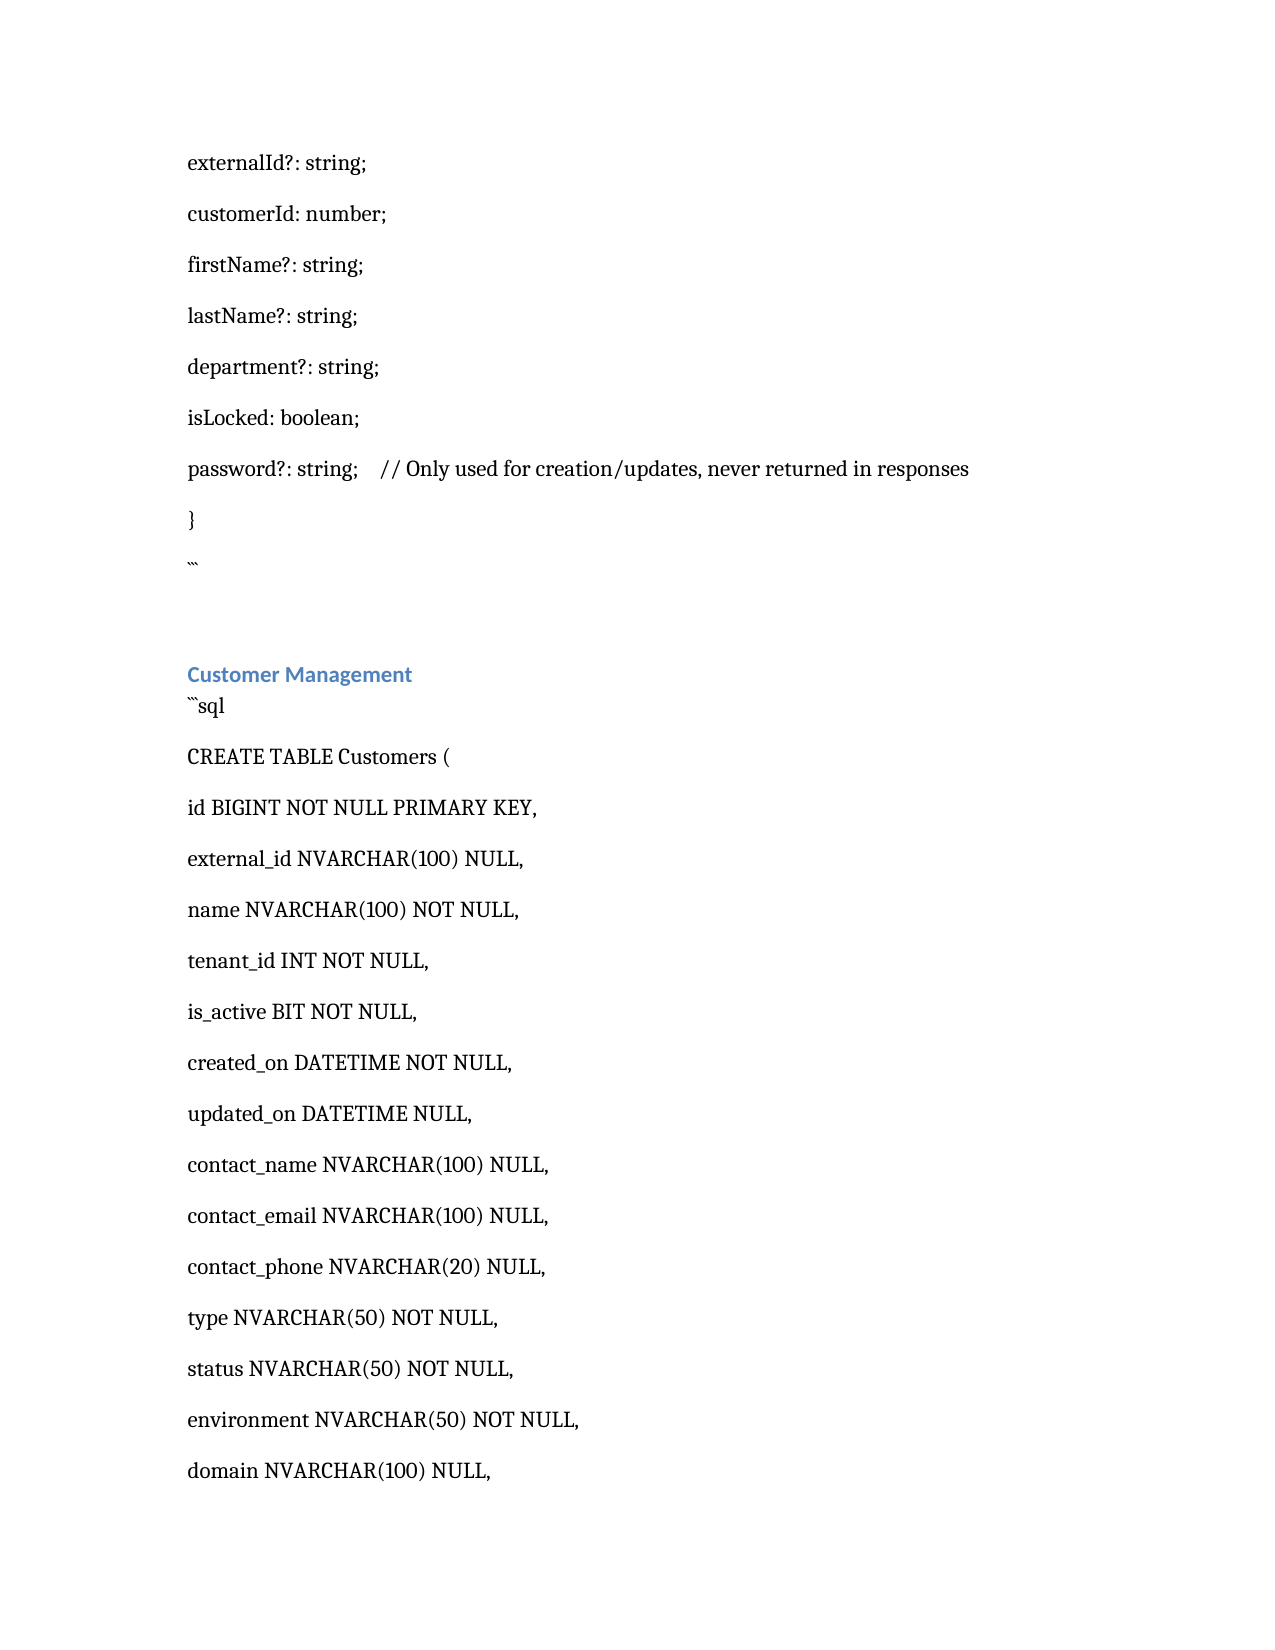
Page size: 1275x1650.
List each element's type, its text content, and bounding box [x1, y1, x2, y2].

text created_on DATETIME NOT NULL, [187, 1050, 1087, 1076]
text externalId?: string; [187, 150, 1087, 176]
text domain NVARCHAR(100) NULL, [187, 1458, 1087, 1484]
text CREATE TABLE Customers ( [187, 744, 1087, 770]
text firstName?: string; [187, 252, 1087, 278]
text customerId: number; [187, 201, 1087, 227]
text department?: string; [187, 354, 1087, 381]
text isLocked: boolean; [187, 405, 1087, 432]
text tenant_id INT NOT NULL, [187, 948, 1087, 974]
text contact_email NVARCHAR(100) NULL, [187, 1203, 1087, 1229]
subtitle Customer Management [187, 660, 1087, 688]
text ```sql [187, 693, 1087, 719]
text lastName?: string; [187, 303, 1087, 329]
text updated_on DATETIME NULL, [187, 1101, 1087, 1127]
text id BIGINT NOT NULL PRIMARY KEY, [187, 795, 1087, 821]
text status NVARCHAR(50) NOT NULL, [187, 1356, 1087, 1382]
text } [187, 507, 1087, 534]
text contact_name NVARCHAR(100) NULL, [187, 1152, 1087, 1178]
text external_id NVARCHAR(100) NULL, [187, 846, 1087, 872]
text name NVARCHAR(100) NOT NULL, [187, 897, 1087, 923]
text environment NVARCHAR(50) NOT NULL, [187, 1407, 1087, 1433]
text type NVARCHAR(50) NOT NULL, [187, 1305, 1087, 1331]
text password?: string; // Only used for creation/updates, never returned in responses [187, 456, 1087, 483]
text ``` [187, 558, 1087, 585]
text contact_phone NVARCHAR(20) NULL, [187, 1254, 1087, 1280]
text is_active BIT NOT NULL, [187, 999, 1087, 1025]
